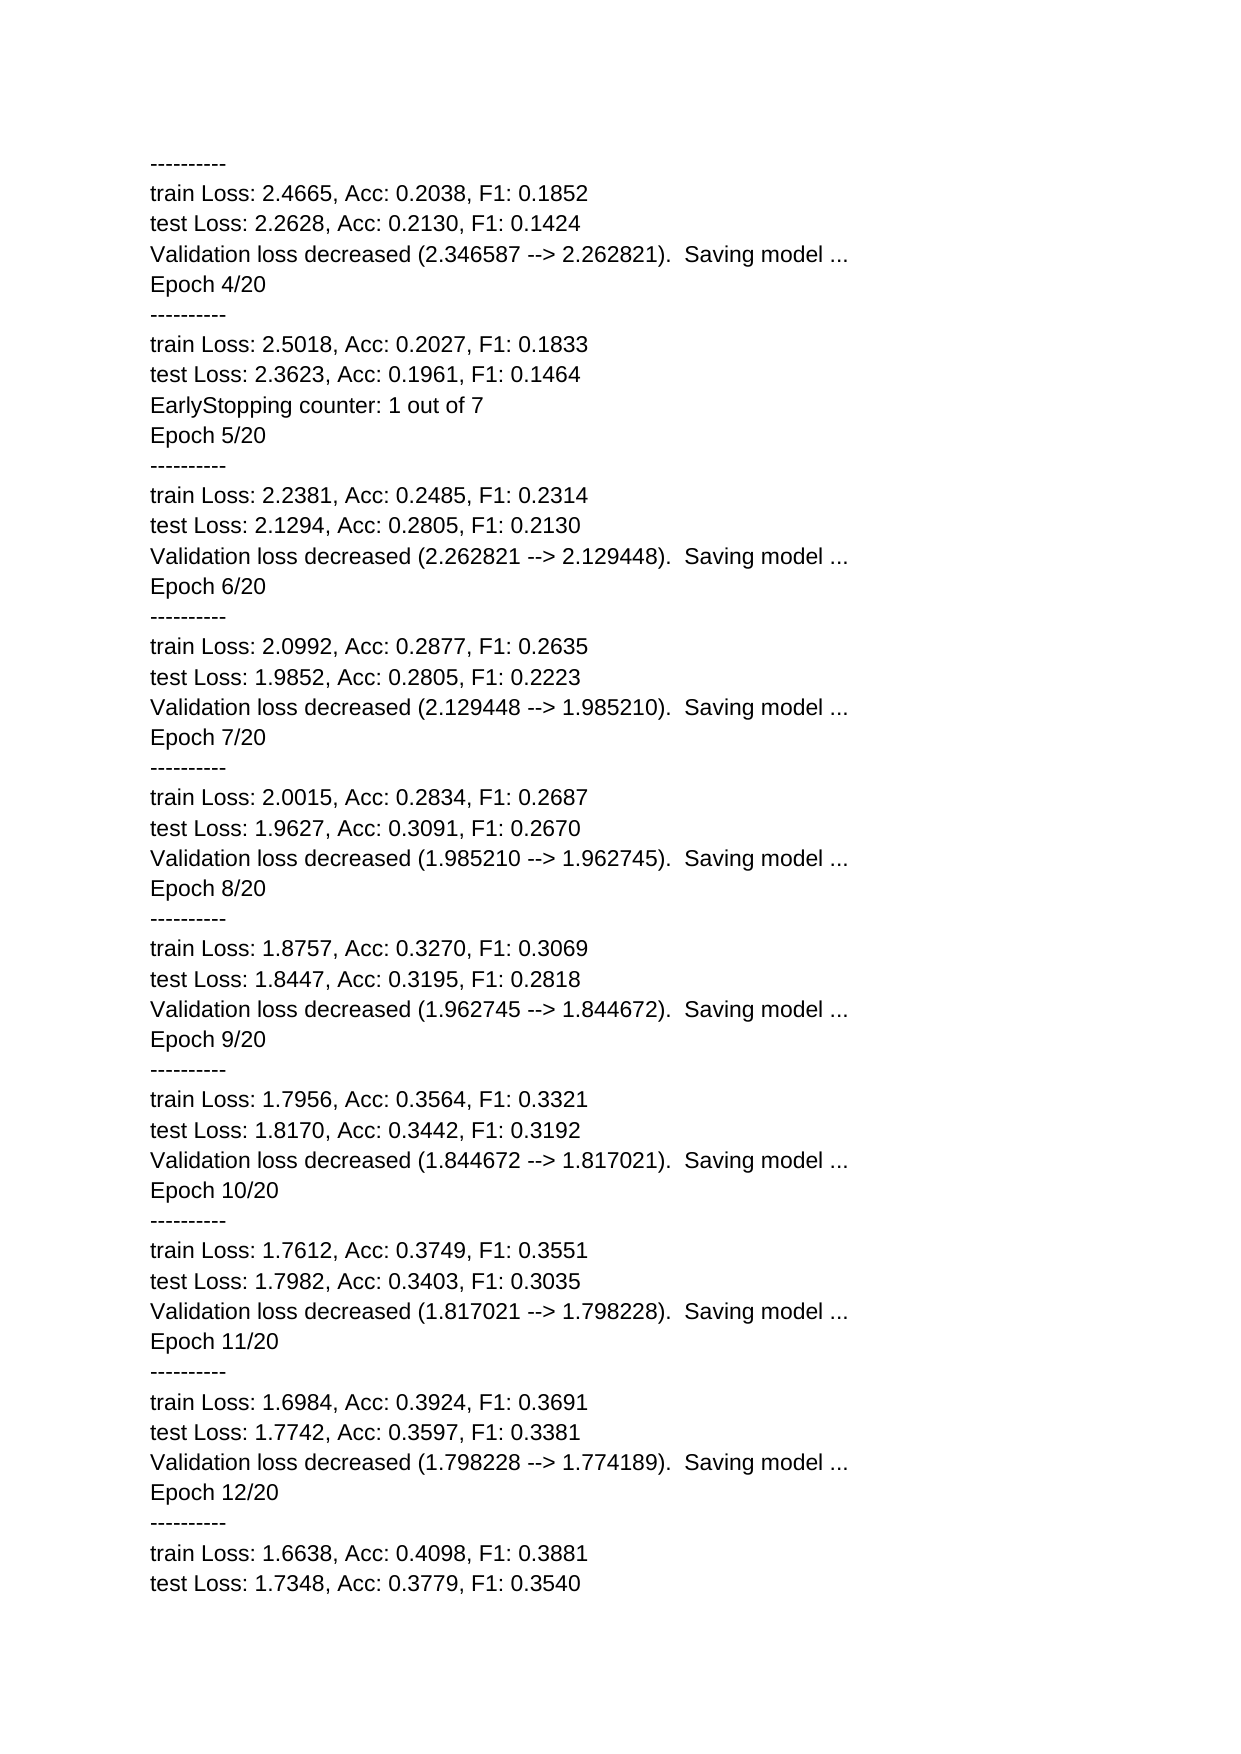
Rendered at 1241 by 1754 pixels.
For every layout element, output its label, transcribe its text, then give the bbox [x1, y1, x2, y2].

text Epoch 8/20 [150, 875, 1090, 901]
text Epoch 5/20 [150, 422, 1090, 448]
text Validation loss decreased (2.129448 --> 1.985210). Saving model ... [150, 694, 1090, 720]
text Epoch 10/20 [150, 1177, 1090, 1203]
text ---------- [150, 1509, 1090, 1536]
text train Loss: 2.2381, Acc: 0.2485, F1: 0.2314 [150, 482, 1090, 509]
text Validation loss decreased (1.817021 --> 1.798228). Saving model ... [150, 1298, 1090, 1324]
text ---------- [150, 754, 1090, 781]
text train Loss: 2.0015, Acc: 0.2834, F1: 0.2687 [150, 784, 1090, 811]
text train Loss: 1.7956, Acc: 0.3564, F1: 0.3321 [150, 1086, 1090, 1113]
text Epoch 9/20 [150, 1026, 1090, 1052]
text ---------- [150, 301, 1090, 327]
text ---------- [150, 905, 1090, 932]
text train Loss: 2.5018, Acc: 0.2027, F1: 0.1833 [150, 331, 1090, 358]
text Epoch 6/20 [150, 573, 1090, 599]
text train Loss: 1.7612, Acc: 0.3749, F1: 0.3551 [150, 1237, 1090, 1264]
text train Loss: 2.4665, Acc: 0.2038, F1: 0.1852 [150, 180, 1090, 207]
text test Loss: 1.7982, Acc: 0.3403, F1: 0.3035 [150, 1268, 1090, 1294]
text ---------- [150, 1358, 1090, 1385]
text test Loss: 1.9627, Acc: 0.3091, F1: 0.2670 [150, 814, 1090, 841]
text Validation loss decreased (1.985210 --> 1.962745). Saving model ... [150, 845, 1090, 871]
text Validation loss decreased (1.798228 --> 1.774189). Saving model ... [150, 1449, 1090, 1475]
text ---------- [150, 1056, 1090, 1083]
text train Loss: 1.6984, Acc: 0.3924, F1: 0.3691 [150, 1388, 1090, 1415]
text Validation loss decreased (2.346587 --> 2.262821). Saving model ... [150, 241, 1090, 267]
text Epoch 4/20 [150, 271, 1090, 297]
text ---------- [150, 603, 1090, 629]
text ---------- [150, 452, 1090, 478]
text test Loss: 2.2628, Acc: 0.2130, F1: 0.1424 [150, 210, 1090, 237]
text test Loss: 2.3623, Acc: 0.1961, F1: 0.1464 [150, 361, 1090, 388]
text test Loss: 1.9852, Acc: 0.2805, F1: 0.2223 [150, 663, 1090, 690]
text ---------- [150, 150, 1090, 176]
text train Loss: 1.8757, Acc: 0.3270, F1: 0.3069 [150, 935, 1090, 962]
text test Loss: 1.7348, Acc: 0.3779, F1: 0.3540 [150, 1570, 1090, 1596]
text test Loss: 2.1294, Acc: 0.2805, F1: 0.2130 [150, 512, 1090, 539]
text ---------- [150, 1207, 1090, 1234]
text Epoch 12/20 [150, 1479, 1090, 1506]
text Epoch 11/20 [150, 1328, 1090, 1354]
text test Loss: 1.7742, Acc: 0.3597, F1: 0.3381 [150, 1419, 1090, 1445]
text Validation loss decreased (2.262821 --> 2.129448). Saving model ... [150, 543, 1090, 569]
text train Loss: 2.0992, Acc: 0.2877, F1: 0.2635 [150, 633, 1090, 660]
text EarlyStopping counter: 1 out of 7 [150, 392, 1090, 418]
text Epoch 7/20 [150, 724, 1090, 750]
text Validation loss decreased (1.844672 --> 1.817021). Saving model ... [150, 1147, 1090, 1173]
text test Loss: 1.8170, Acc: 0.3442, F1: 0.3192 [150, 1117, 1090, 1143]
text train Loss: 1.6638, Acc: 0.4098, F1: 0.3881 [150, 1539, 1090, 1566]
text Validation loss decreased (1.962745 --> 1.844672). Saving model ... [150, 996, 1090, 1022]
text test Loss: 1.8447, Acc: 0.3195, F1: 0.2818 [150, 966, 1090, 992]
